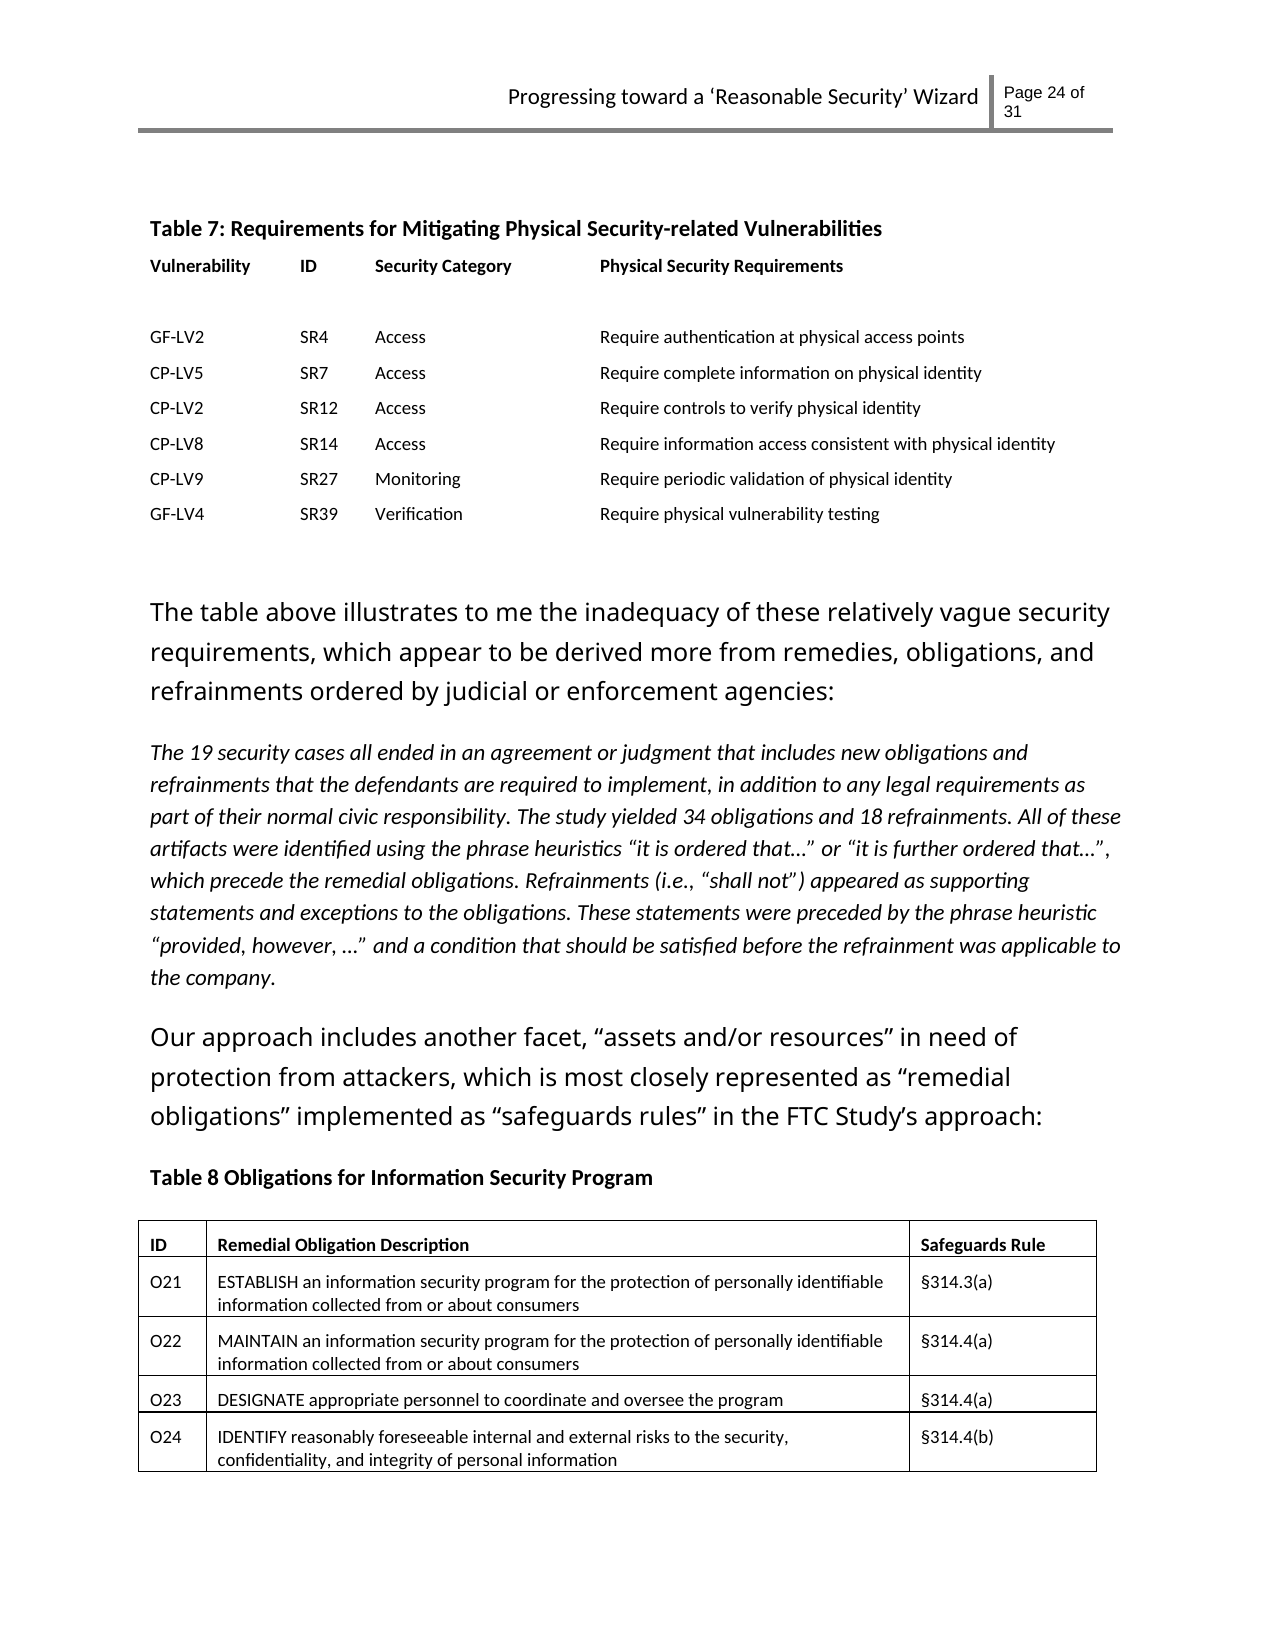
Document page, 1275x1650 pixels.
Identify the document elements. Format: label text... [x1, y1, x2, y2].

text GF-LV2 SR4 Access Require authentication at physical access points [150, 325, 1125, 348]
table_cell O22 [139, 1317, 206, 1375]
text GF-LV4 SR39 Verification Require physical vulnerability testing [150, 502, 1125, 525]
table_cell §314.4(a) [910, 1376, 1096, 1411]
table_cell O23 [139, 1376, 206, 1411]
table_cell O21 [139, 1257, 206, 1316]
text Table 7: Requirements for Mitigating Physical Security-related Vulnerabilities [150, 214, 1125, 242]
table_header ID [139, 1221, 206, 1256]
table_cell §314.4(b) [910, 1413, 1096, 1471]
table_cell MAINTAIN an information security program for the protection of personally identifiable information collected from or about consumers [207, 1317, 909, 1375]
text Table 8 Obligations for Information Security Program [150, 1163, 1125, 1191]
table_header Safeguards Rule [910, 1221, 1096, 1256]
text The table above illustrates to me the inadequacy of these relatively vague security requirements, which appear to be derived more from remedies, obligations, and refrainments ordered by judicial or enforcement agencies: [150, 595, 1125, 707]
text CP-LV5 SR7 Access Require complete information on physical identity [150, 361, 1125, 384]
text CP-LV2 SR12 Access Require controls to verify physical identity [150, 396, 1125, 419]
table_cell §314.4(a) [910, 1317, 1096, 1375]
table_cell DESIGNATE appropriate personnel to coordinate and oversee the program [207, 1376, 909, 1411]
text Our approach includes another facet, “assets and/or resources” in need of protection from attackers, which is most closely represented as “remedial obligations” implemented as “safeguards rules” in the FTC Study’s approach: [150, 1020, 1125, 1132]
table_header Remedial Obligation Description [207, 1221, 909, 1256]
text CP-LV8 SR14 Access Require information access consistent with physical identity [150, 432, 1125, 454]
text The 19 security cases all ended in an agreement or judgment that includes new obligations and refrainments that the defendants are required to implement, in addition to any legal requirements as part of their normal civic responsibility. The study yielded 34 obligations and 18 refrainments. All of these artifacts were identified using the phrase heuristics “it is ordered that…” or “it is further ordered that…”, which precede the remedial obligations. Refrainments (i.e., “shall not”) appeared as supporting statements and exceptions to the obligations. These statements were preceded by the phrase heuristic “provided, however, …” and a condition that should be satisfied before the refrainment was applicable to the company. [150, 738, 1125, 991]
text Vulnerability ID Security Category Physical Security Requirements [150, 254, 1125, 277]
table_cell ESTABLISH an information security program for the protection of personally identifiable information collected from or about consumers [207, 1257, 909, 1316]
table_cell §314.3(a) [910, 1257, 1096, 1316]
table_cell O24 [139, 1413, 206, 1471]
text CP-LV9 SR27 Monitoring Require periodic validation of physical identity [150, 467, 1125, 490]
table_cell IDENTIFY reasonably foreseeable internal and external risks to the security, confidentiality, and integrity of personal information [207, 1413, 909, 1471]
